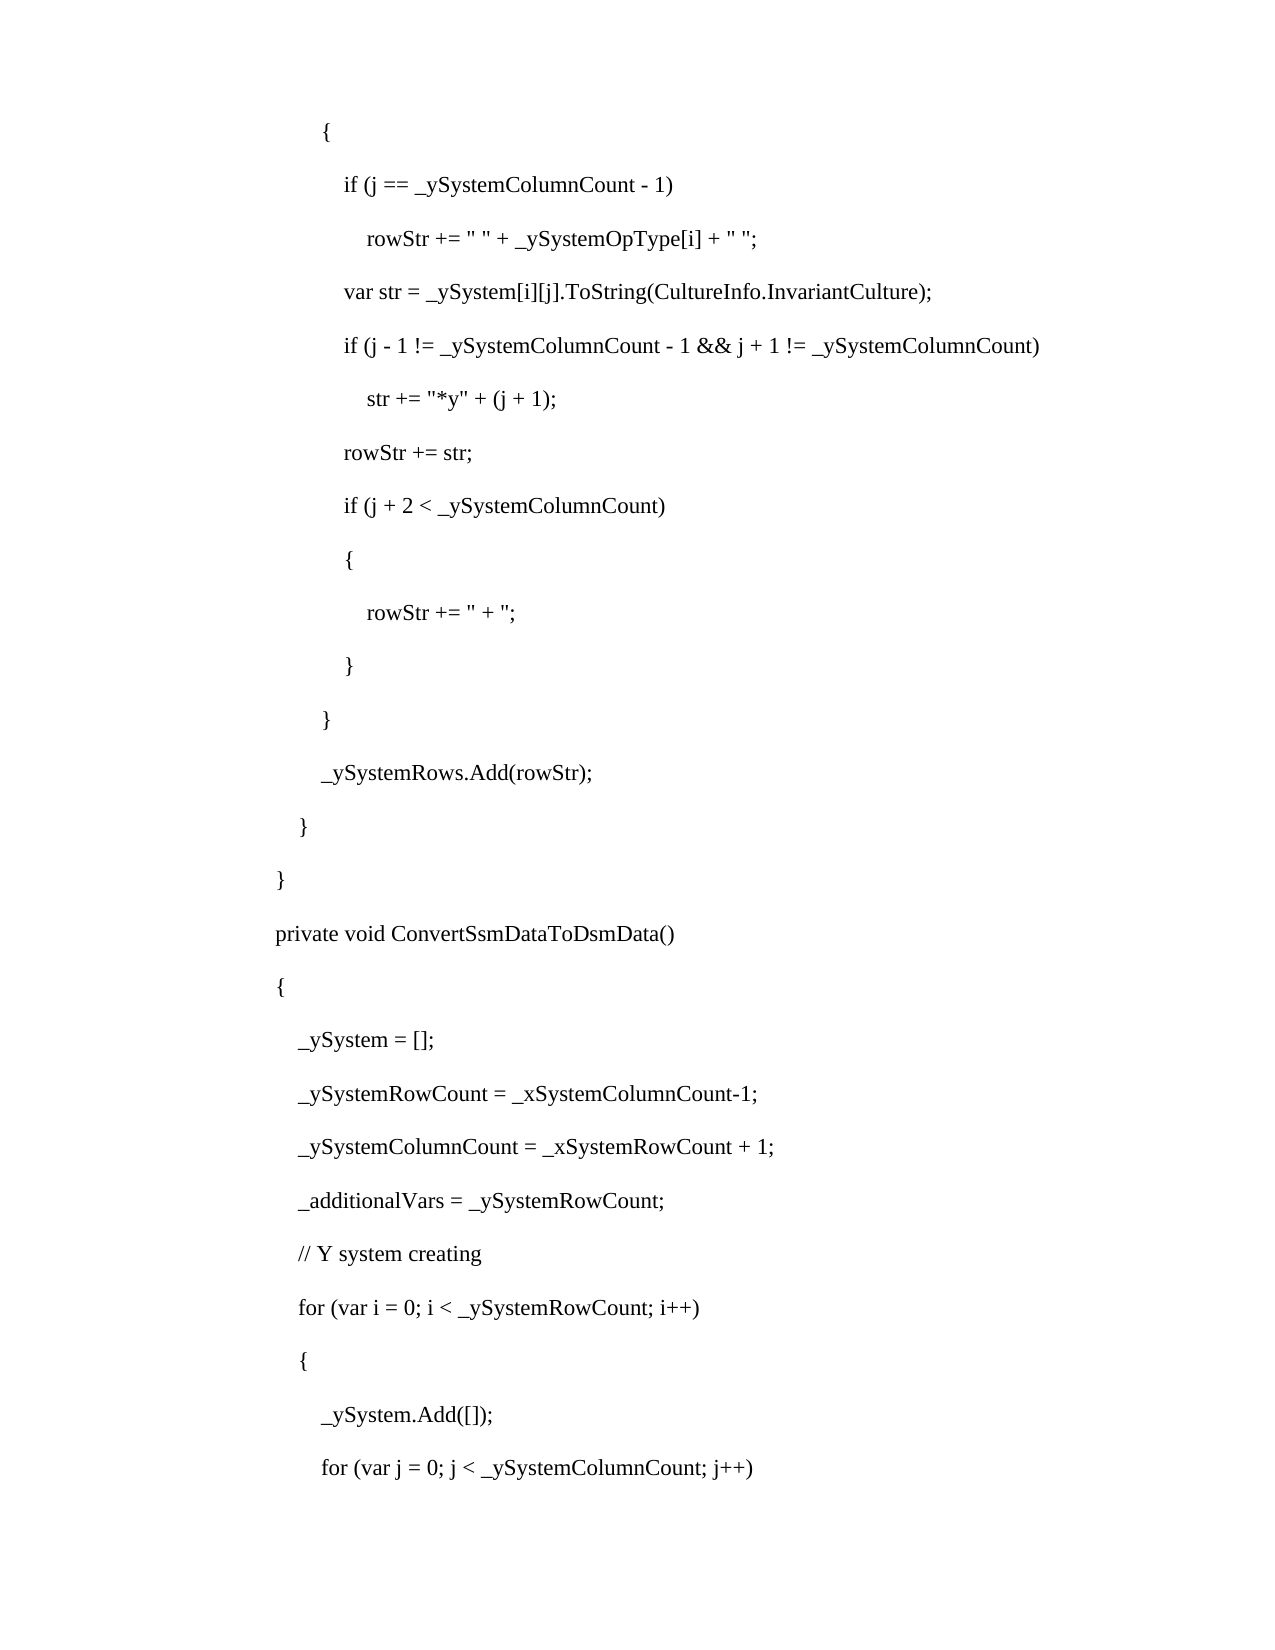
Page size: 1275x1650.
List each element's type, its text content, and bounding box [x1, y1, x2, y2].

text private void ConvertSsmDataToDsmData() [177, 920, 1186, 946]
text for (var i = 0; i < _ySystemRowCount; i++) [177, 1294, 1186, 1320]
text var str = _ySystem[i][j].ToString(CultureInfo.InvariantCulture); [177, 278, 1186, 305]
text rowStr += " + "; [177, 599, 1186, 625]
text str += "*y" + (j + 1); [177, 385, 1186, 412]
text { [177, 118, 1186, 144]
text _ySystemColumnCount = _xSystemRowCount + 1; [177, 1133, 1186, 1160]
text { [177, 546, 1186, 572]
text { [177, 1347, 1186, 1373]
text { [177, 973, 1186, 999]
text rowStr += str; [177, 439, 1186, 465]
text _additionalVars = _ySystemRowCount; [177, 1187, 1186, 1213]
text _ySystem = []; [177, 1027, 1186, 1053]
text } [177, 652, 1186, 679]
text // Y system creating [177, 1240, 1186, 1267]
text if (j == _ySystemColumnCount - 1) [177, 172, 1186, 198]
text rowStr += " " + _ySystemOpType[i] + " "; [177, 225, 1186, 251]
text } [177, 813, 1186, 839]
text for (var j = 0; j < _ySystemColumnCount; j++) [177, 1454, 1186, 1480]
text } [177, 866, 1186, 893]
text if (j + 2 < _ySystemColumnCount) [177, 492, 1186, 518]
text _ySystem.Add([]); [177, 1401, 1186, 1427]
text _ySystemRows.Add(rowStr); [177, 759, 1186, 786]
text _ySystemRowCount = _xSystemColumnCount-1; [177, 1080, 1186, 1106]
text } [177, 706, 1186, 732]
text if (j - 1 != _ySystemColumnCount - 1 && j + 1 != _ySystemColumnCount) [177, 332, 1186, 358]
